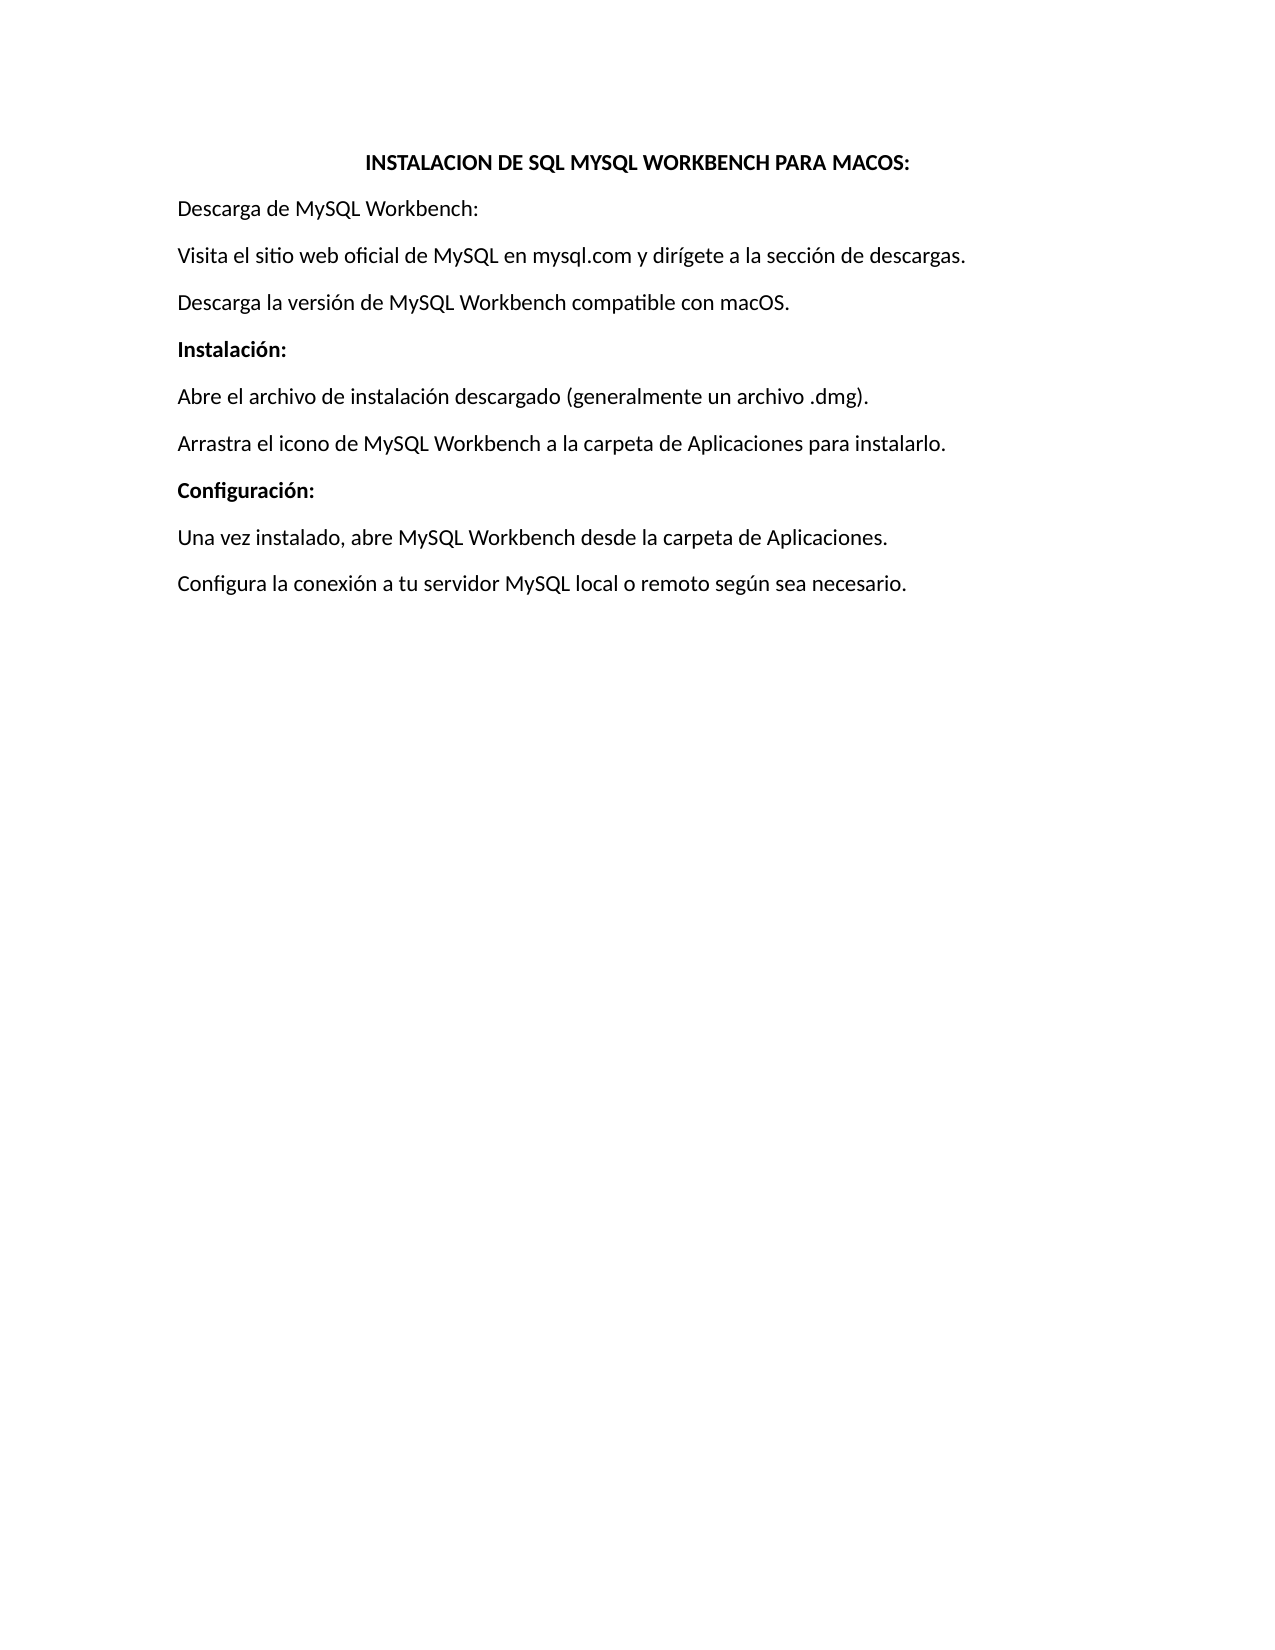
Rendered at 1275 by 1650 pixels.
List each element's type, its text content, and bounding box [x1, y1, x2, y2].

text Instalación: [177, 335, 1098, 363]
text Arrastra el icono de MySQL Workbench a la carpeta de Aplicaciones para instalarlo. [177, 429, 1098, 457]
text Configura la conexión a tu servidor MySQL local o remoto según sea necesario. [177, 569, 1098, 597]
text Abre el archivo de instalación descargado (generalmente un archivo .dmg). [177, 382, 1098, 410]
text Una vez instalado, abre MySQL Workbench desde la carpeta de Aplicaciones. [177, 523, 1098, 551]
text Descarga de MySQL Workbench: [177, 194, 1098, 222]
text Visita el sitio web oficial de MySQL en mysql.com y dirígete a la sección de descargas. [177, 241, 1098, 269]
text Descarga la versión de MySQL Workbench compatible con macOS. [177, 288, 1098, 316]
text Configuración: [177, 476, 1098, 504]
text INSTALACION DE SQL MYSQL WORKBENCH PARA MACOS: [177, 148, 1098, 176]
